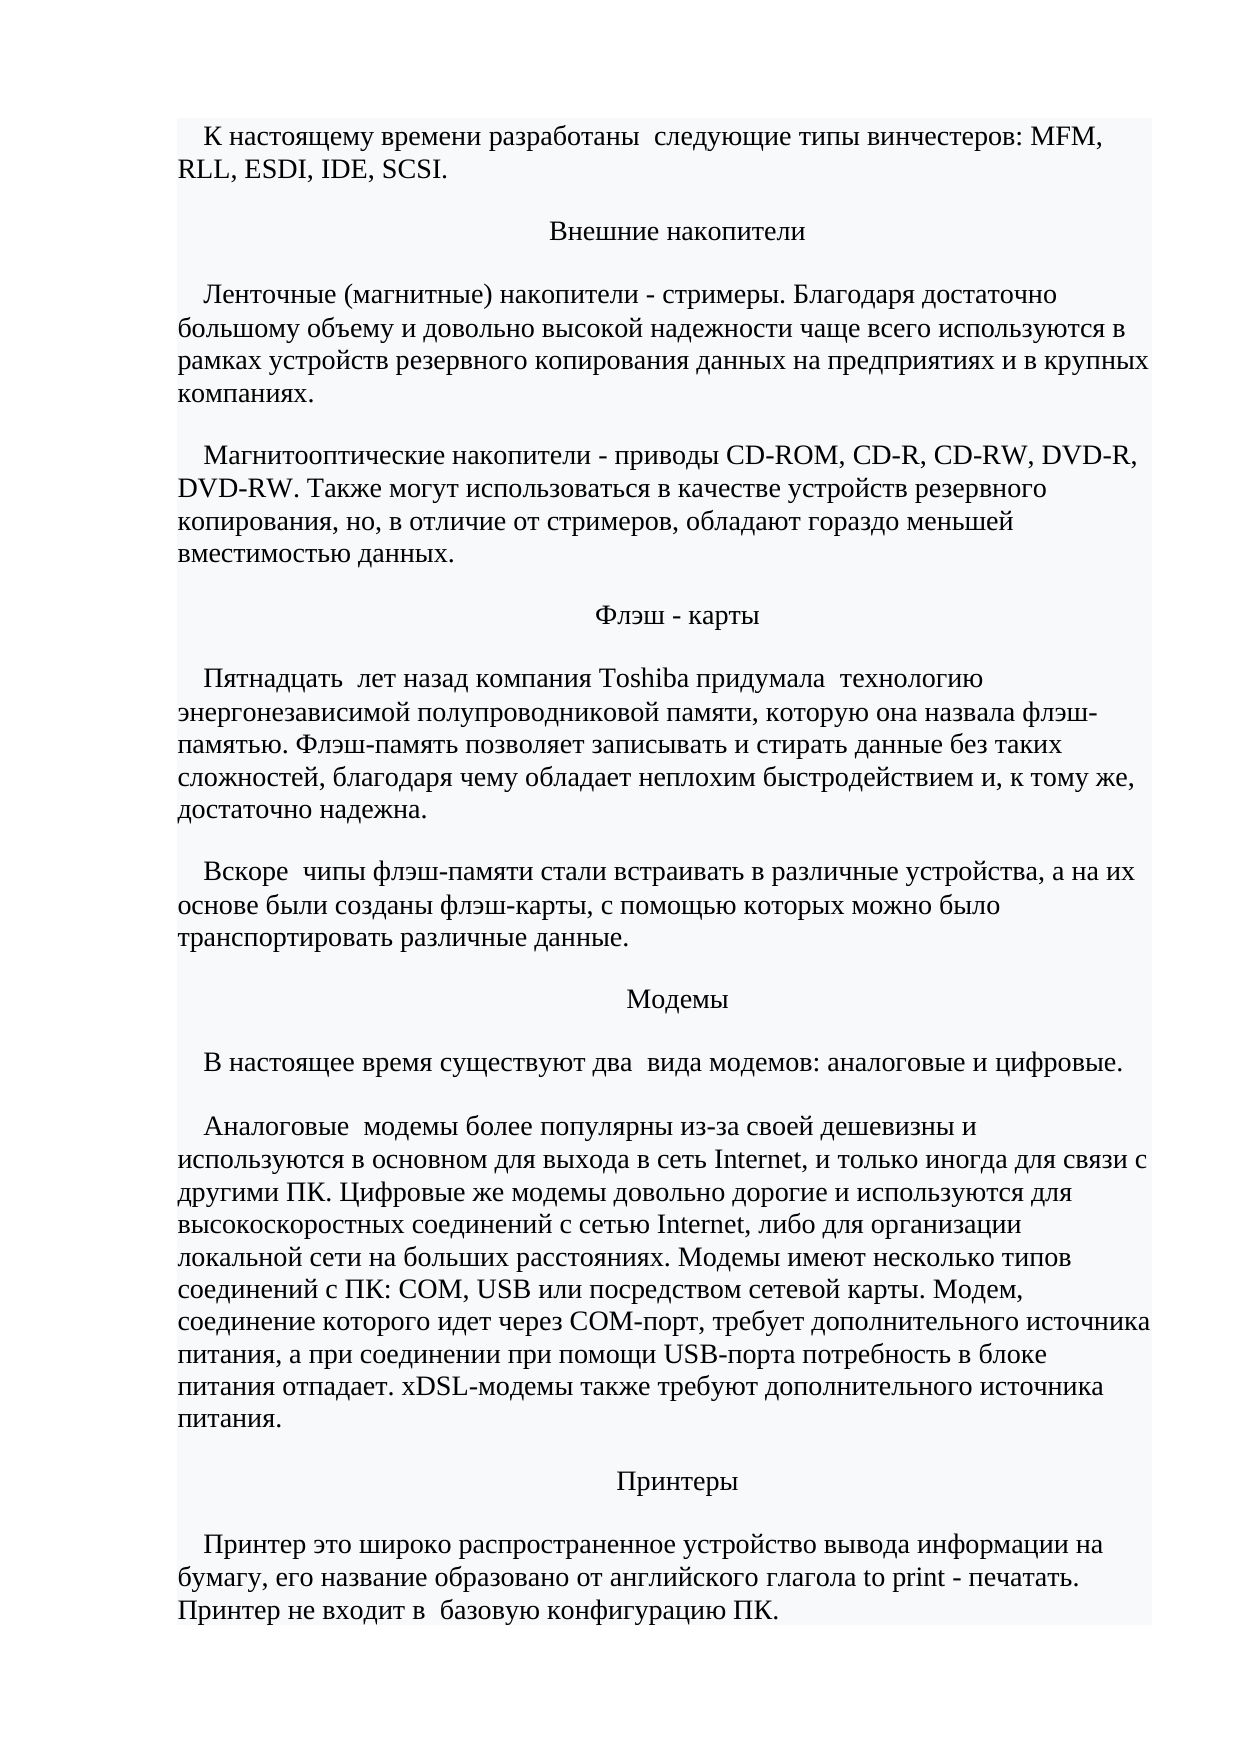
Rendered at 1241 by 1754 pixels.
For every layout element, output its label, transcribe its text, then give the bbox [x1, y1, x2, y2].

text Внешние накопители [177, 214, 1152, 248]
text Магнитооптические накопители - приводы CD-ROM, CD-R, CD-RW, DVD-R, DVD-RW. Также могут использоваться в качестве устройств резервного копирования, но, в отличие от стримеров, обладают гораздо меньшей вместимостью данных. [177, 437, 1152, 569]
text Аналоговые модемы более популярны из-за своей дешевизны и используются в основном для выхода в сеть Internet, и только иногда для связи с другими ПК. Цифровые же модемы довольно дорогие и используются для высокоскоростных соединений с сетью Internet, либо для организации локальной сети на больших расстояниях. Модемы имеют несколько типов соединений с ПК: COM, USB или посредством сетевой карты. Модем, соединение которого идет через COM-порт, требует дополнительного источника питания, а при соединении при помощи USB-порта потребность в блоке питания отпадает. xDSL-модемы также требуют дополнительного источника питания. [177, 1108, 1152, 1434]
text Принтеры [177, 1463, 1152, 1497]
text Пятнадцать лет назад компания Toshiba придумала технологию энергонезависимой полупроводниковой памяти, которую она назвала флэш-памятью. Флэш-память позволяет записывать и стирать данные без таких сложностей, благодаря чему обладает неплохим быстродействием и, к тому же, достаточно надежна. [177, 661, 1152, 825]
text В настоящее время существуют два вида модемов: аналоговые и цифровые. [177, 1045, 1152, 1079]
text Модемы [177, 982, 1152, 1016]
text Ленточные (магнитные) накопители - стримеры. Благодаря достаточно большому объему и довольно высокой надежности чаще всего используются в рамках устройств резервного копирования данных на предприятиях и в крупных компаниях. [177, 277, 1152, 408]
text Вскоре чипы флэш-памяти стали встраивать в различные устройства, а на их основе были созданы флэш-карты, с помощью которых можно было транспортировать различные данные. [177, 854, 1152, 953]
text Принтер это широко распространенное устройство вывода информации на бумагу, его название образовано от английского глагола to print - печатать. Принтер не входит в базовую конфигурацию ПК. [177, 1526, 1152, 1625]
text К настоящему времени разработаны следующие типы винчестеров: MFM, RLL, ESDI, IDE, SCSI. [177, 118, 1152, 184]
text Флэш - карты [177, 598, 1152, 632]
